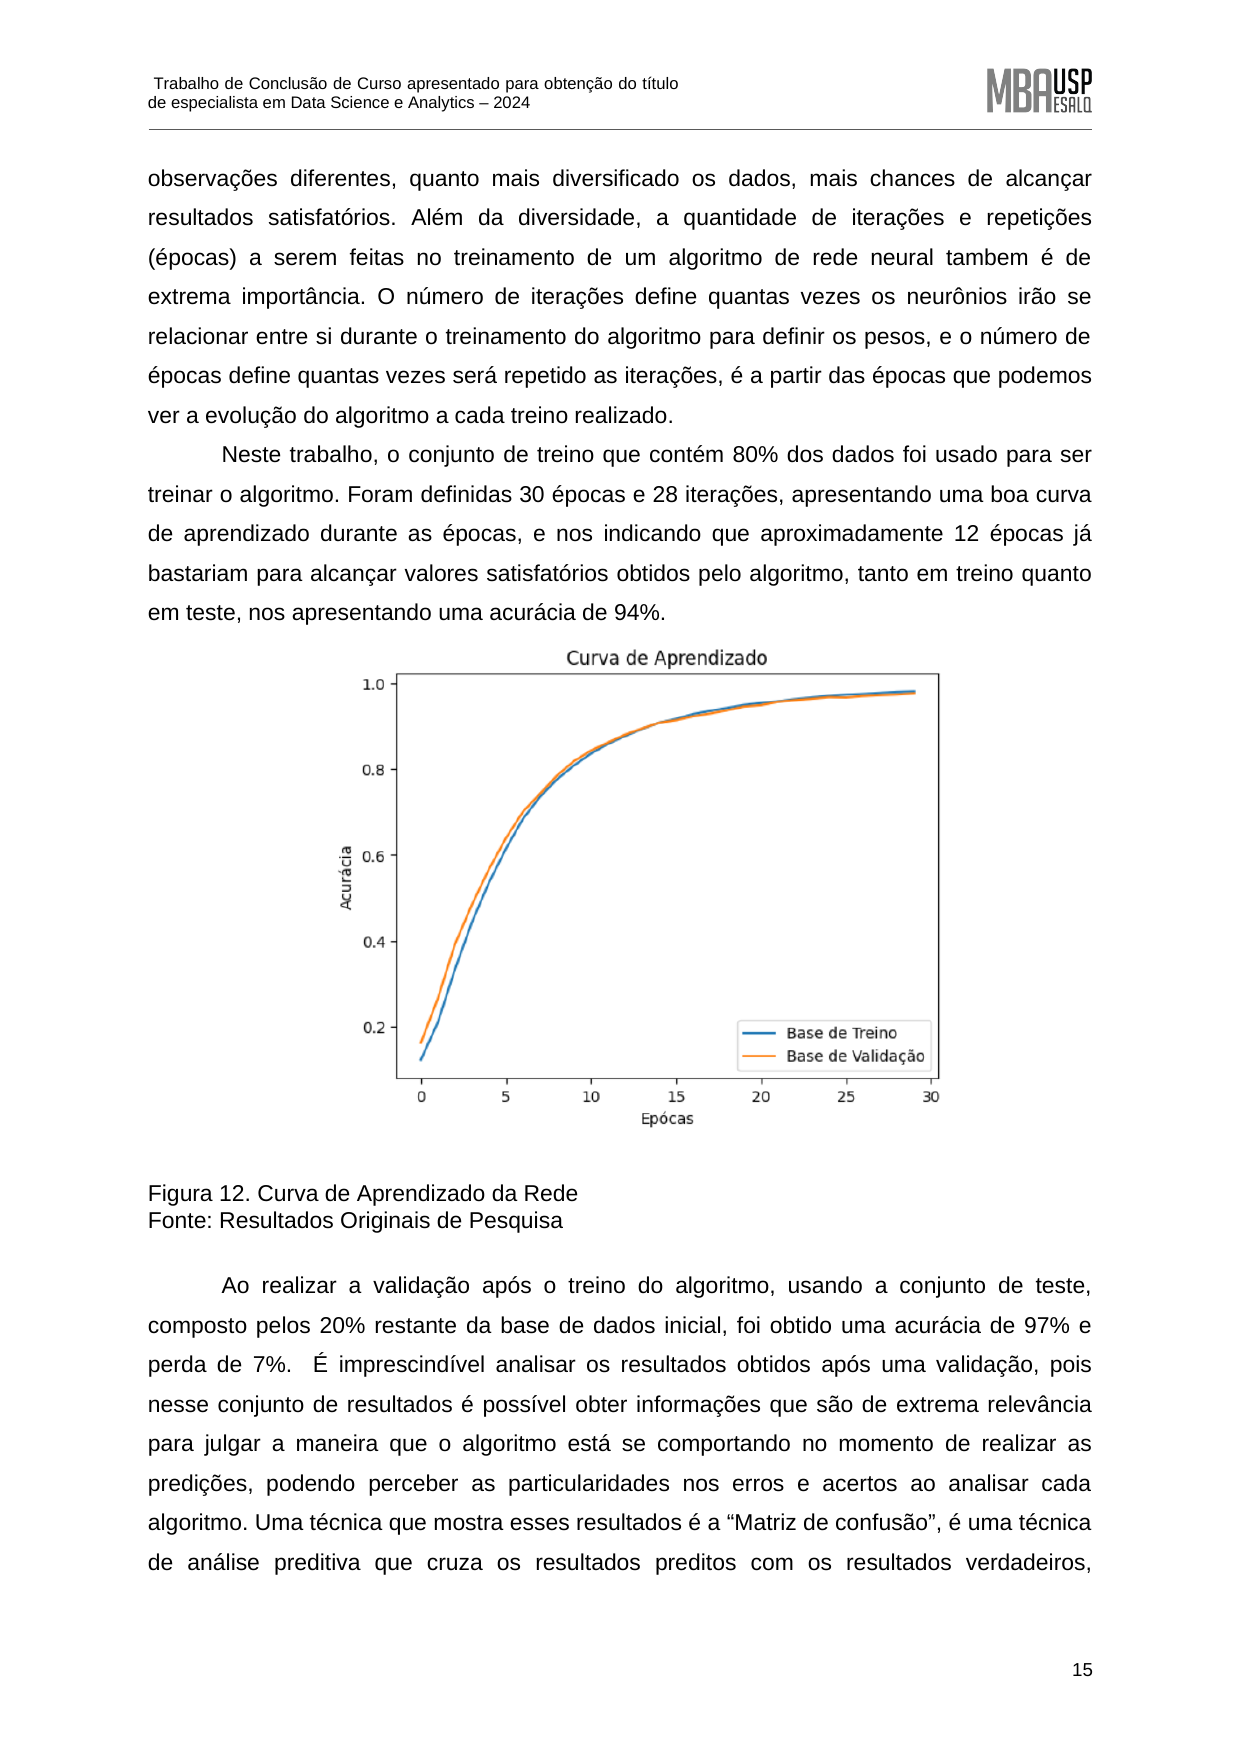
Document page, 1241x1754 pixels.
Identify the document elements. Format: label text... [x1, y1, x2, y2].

list Figura 12. Curva de Aprendizado da Rede [148, 1180, 1092, 1207]
list Fonte: Resultados Originais de Pesquisa [148, 1207, 1092, 1233]
picture [984, 67, 1095, 114]
text Neste trabalho, o conjunto de treino que contém 80% dos dados foi usado para ser treinar o algoritmo. Foram definidas 30 épocas e 28 iterações, apresentando uma boa curva de aprendizado durante as épocas, e nos indicando que aproximadamente 12 épocas já bastariam para alcançar valores satisfatórios obtidos pelo algoritmo, tanto em treino quanto em teste, nos apresentando uma acurácia de 94%. [148, 441, 1092, 626]
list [148, 165, 1092, 428]
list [148, 1272, 1092, 1575]
picture [334, 638, 980, 1128]
